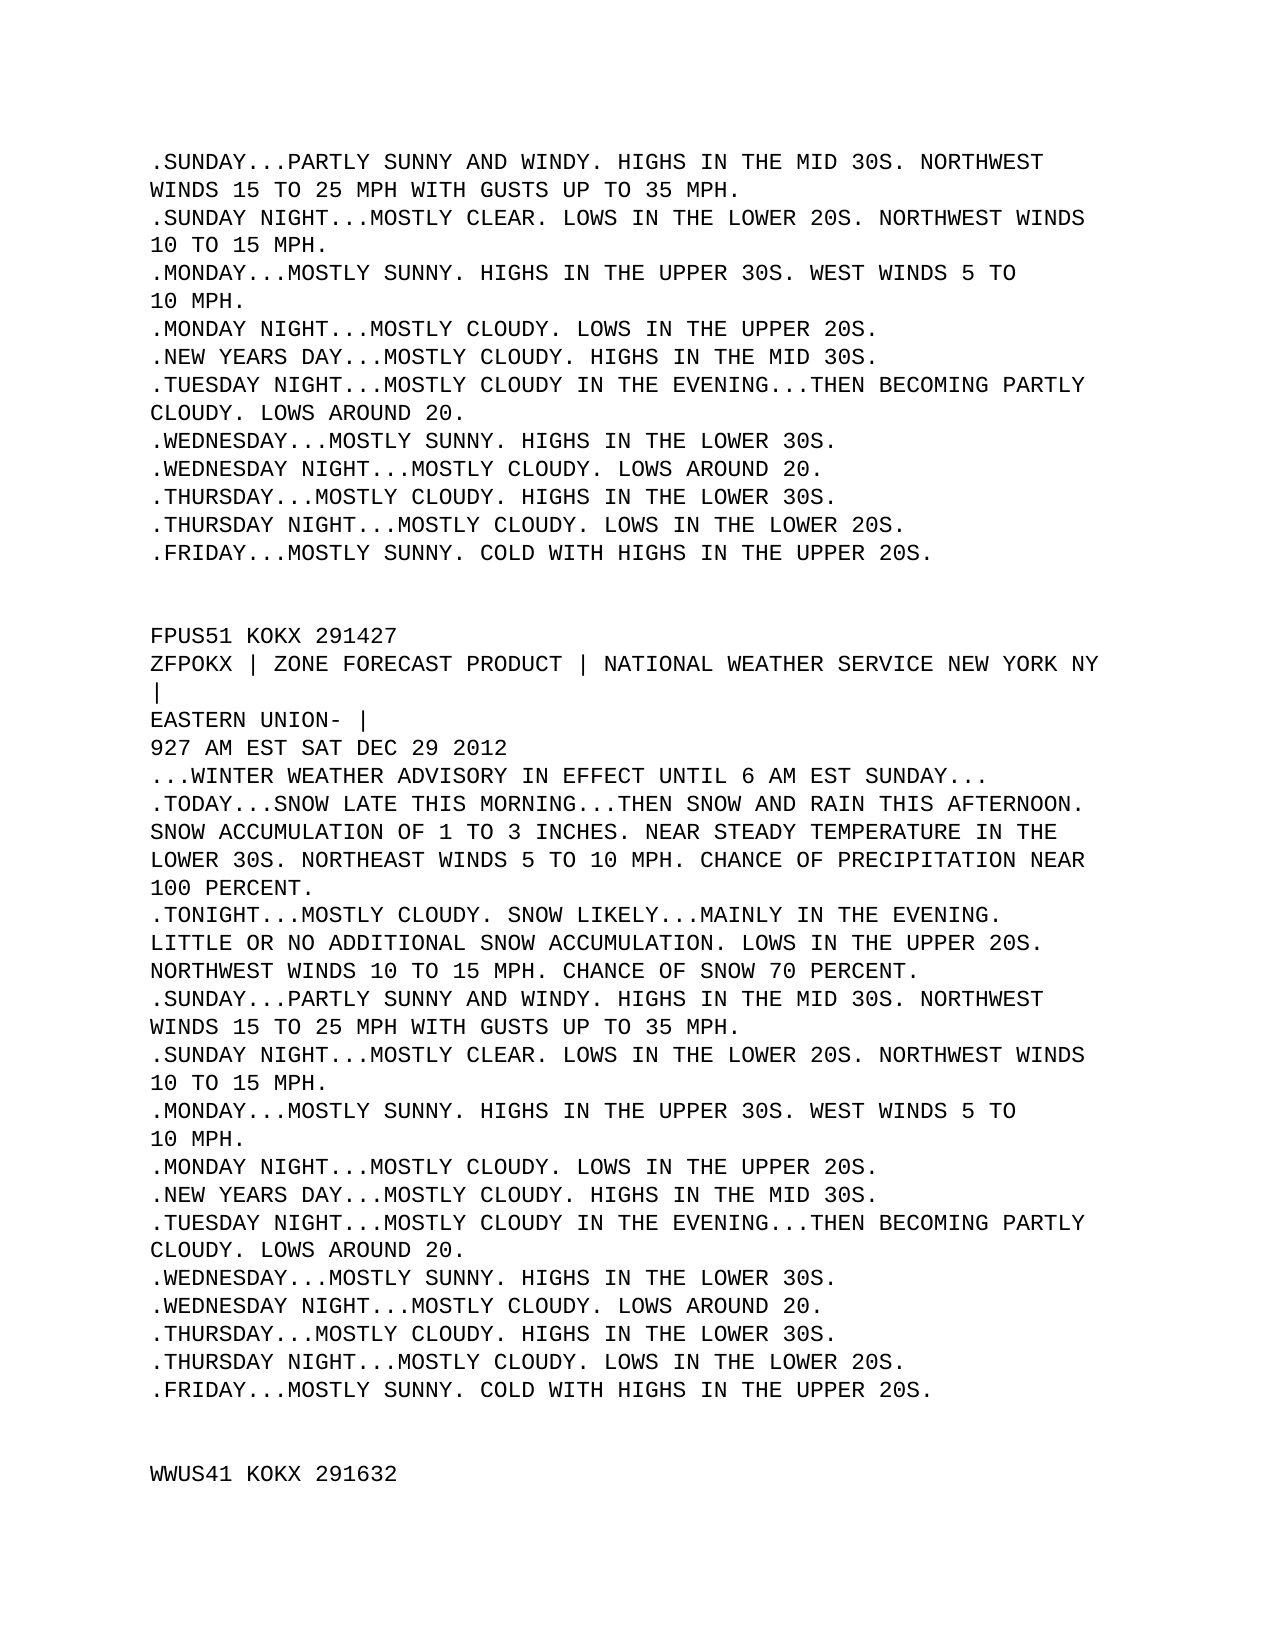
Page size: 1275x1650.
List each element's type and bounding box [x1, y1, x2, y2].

text [150, 150, 1125, 1488]
